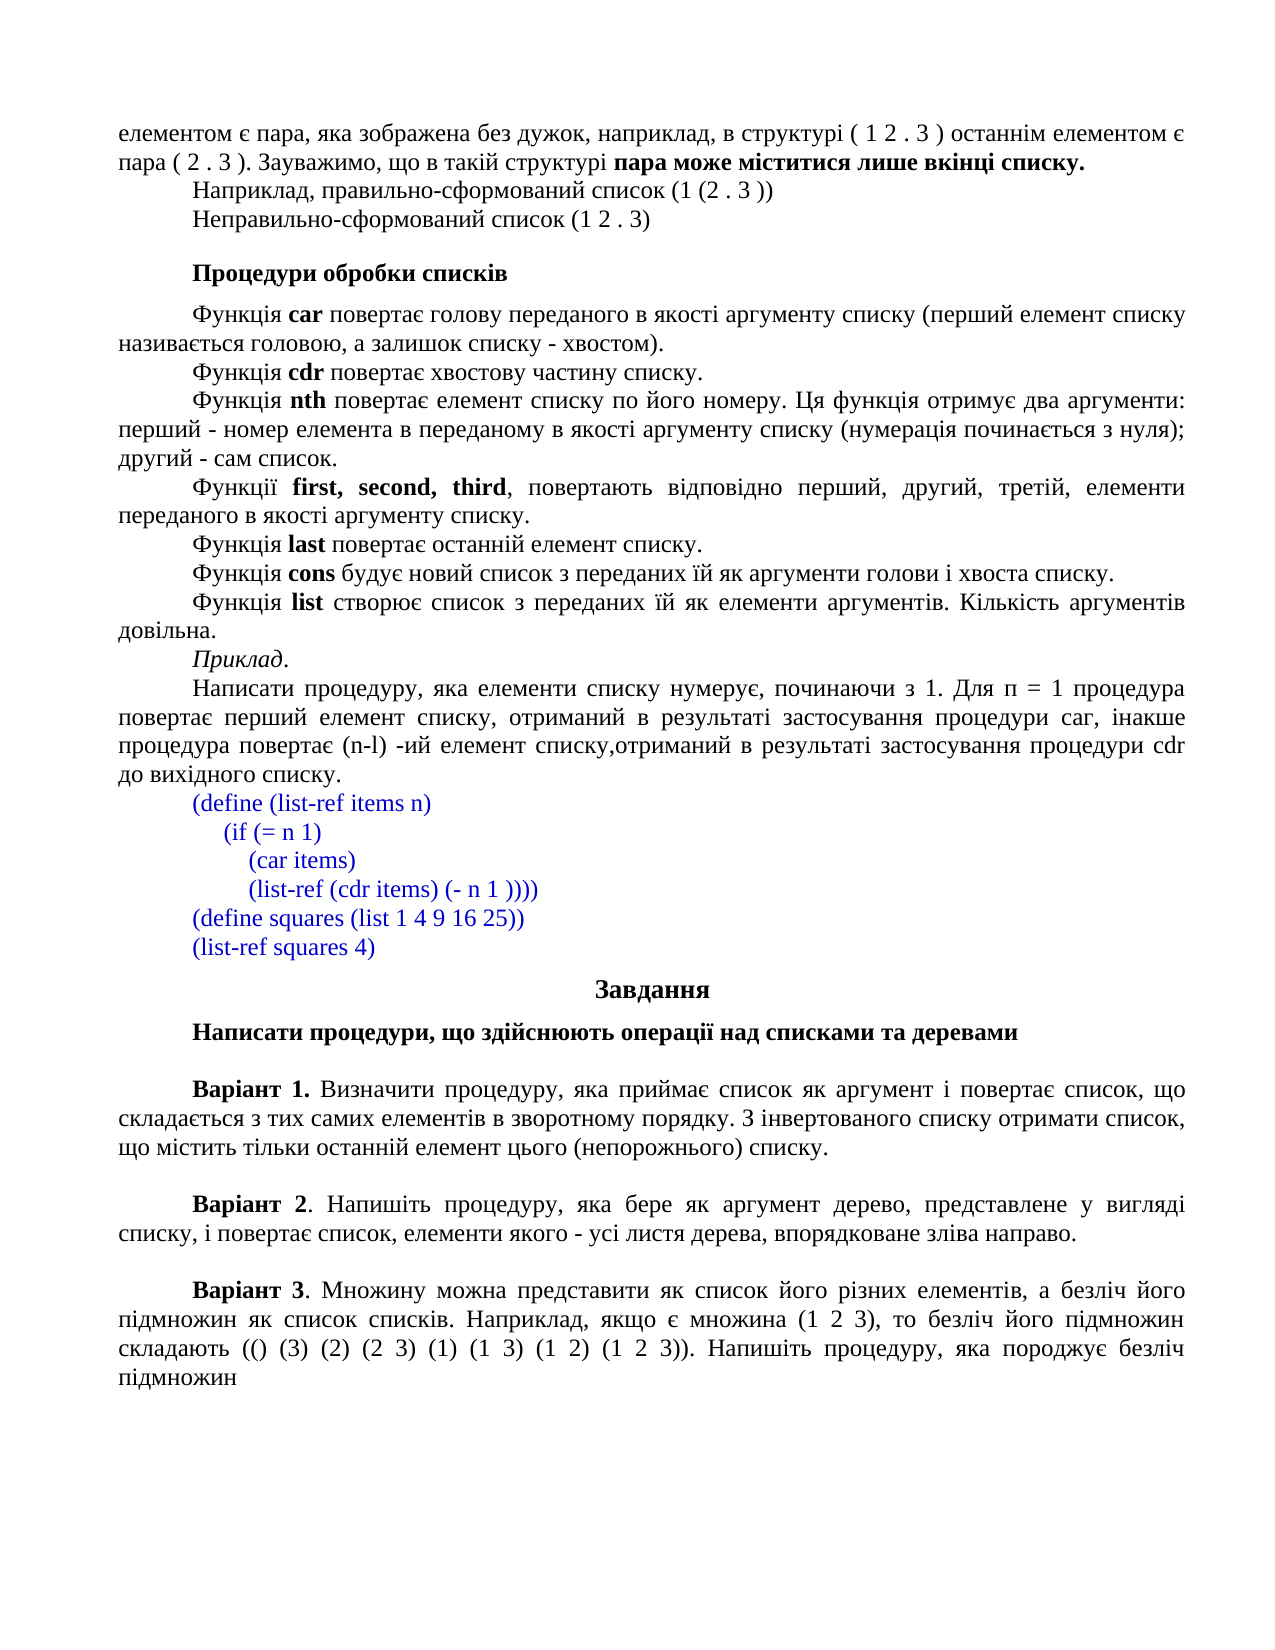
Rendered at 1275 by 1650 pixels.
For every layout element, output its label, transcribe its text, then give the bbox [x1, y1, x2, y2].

text Наприклад, правильно-сформований список (1 (2 . 3 )) [118, 176, 1186, 204]
text Написати процедури, що здійснюють операції над списками та деревами [118, 1017, 1186, 1046]
text Функція nth повертає елемент списку по його номеру. Ця функція отримує два аргументи: перший - номер елемента в переданому в якості аргументу списку (нумерація починається з нуля); другий - сам список. [118, 386, 1186, 472]
text Варіант 3. Множину можна представити як список його різних елементів, а безліч його підмножин як список списків. Наприклад, якщо є множина (1 2 3), то безліч його підмножин складають (() (3) (2) (2 3) (1) (1 3) (1 2) (1 2 3)). Напишіть процедуру, яка породжує безліч підмножин [118, 1276, 1186, 1391]
text Функції first, second, third, повертають відповідно перший, другий, третій, елементи переданого в якості аргументу списку. [118, 472, 1186, 529]
text (define (list-ref items n) [118, 788, 1186, 817]
text (list-ref (cdr items) (- n 1 )))) [118, 874, 1186, 903]
text (list-ref squares 4) [118, 932, 1186, 961]
text Приклад. [118, 644, 1186, 673]
text Неправильно-сформований список (1 2 . 3) [118, 204, 1186, 233]
text Варіант 1. Визначити процедуру, яка приймає список як аргумент і повертає список, що складається з тих самих елементів в зворотному порядку. З інвертованого списку отримати список, що містить тільки останній елемент цього (непорожнього) списку. [118, 1074, 1186, 1161]
text Функція last повертає останній елемент списку. [118, 529, 1186, 558]
text Написати процедуру, яка елементи списку нумерує, починаючи з 1. Для п = 1 процедура повертає перший елемент списку, отриманий в результаті застосування процедури саг, інакше процедура повертає (n-l) -ий елемент списку,отриманий в результаті застосування процедури cdr до вихідного списку. [118, 673, 1186, 788]
text Варіант 2. Напишіть процедуру, яка бере як аргумент дерево, представлене у вигляді списку, і повертає список, елементи якого - усі листя дерева, впорядковане зліва направо. [118, 1189, 1186, 1247]
text (if (= n 1) [118, 817, 1186, 846]
text Функція list створює список з переданих їй як елементи аргументів. Кількість аргументів довільна. [118, 587, 1186, 644]
text Функція car повертає голову переданого в якості аргументу списку (перший елемент списку називається головою, а залишок списку - хвостом). [118, 299, 1186, 357]
text (car items) [118, 846, 1186, 874]
text Функція cons будує новий список з переданих їй як аргументи голови і хвоста списку. [118, 558, 1186, 587]
subtitle Процедури обробки списків [118, 258, 1186, 287]
subtitle Завдання [118, 973, 1186, 1004]
text (define squares (list 1 4 9 16 25)) [118, 903, 1186, 932]
text Функція cdr повертає хвостову частину списку. [118, 357, 1186, 386]
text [118, 118, 1186, 176]
